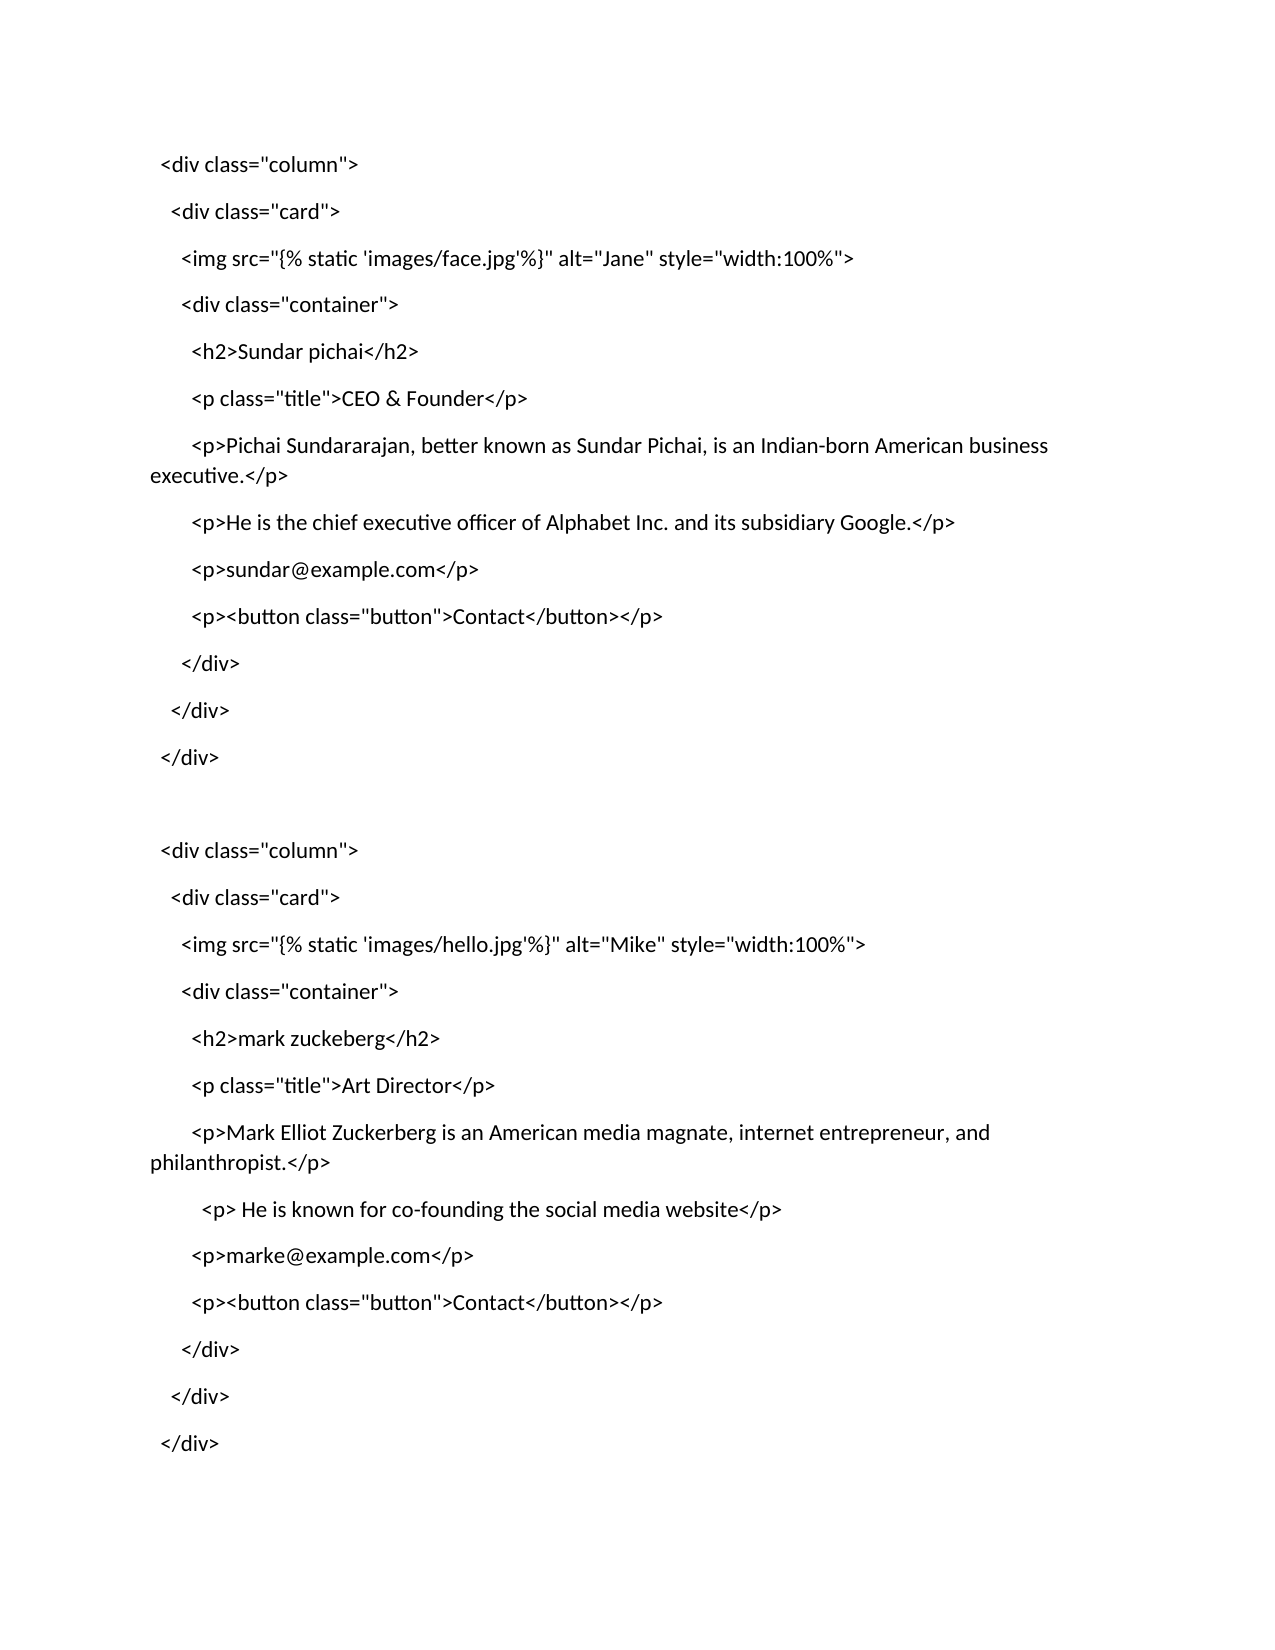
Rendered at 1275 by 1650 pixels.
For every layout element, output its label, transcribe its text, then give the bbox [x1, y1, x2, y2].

text </div> [150, 649, 1125, 677]
text <div class="column"> [150, 836, 1125, 864]
text </div> [150, 1335, 1125, 1363]
text <p><button class="button">Contact</button></p> [150, 1288, 1125, 1317]
text </div> [150, 696, 1125, 724]
text <h2>Sundar pichai</h2> [150, 337, 1125, 366]
text <p><button class="button">Contact</button></p> [150, 602, 1125, 630]
text <h2>mark zuckeberg</h2> [150, 1024, 1125, 1052]
text <div class="card"> [150, 197, 1125, 225]
text <p>sundar@example.com</p> [150, 555, 1125, 583]
text <p> He is known for co-founding the social media website</p> [150, 1195, 1125, 1223]
text </div> [150, 743, 1125, 771]
text </div> [150, 1382, 1125, 1410]
text <p>marke@example.com</p> [150, 1242, 1125, 1270]
text <img src="{% static 'images/face.jpg'%}" alt="Jane" style="width:100%"> [150, 244, 1125, 272]
text <img src="{% static 'images/hello.jpg'%}" alt="Mike" style="width:100%"> [150, 930, 1125, 958]
text <div class="column"> [150, 150, 1125, 178]
text <div class="card"> [150, 883, 1125, 911]
text <div class="container"> [150, 977, 1125, 1005]
text <div class="container"> [150, 291, 1125, 319]
text <p class="title">Art Director</p> [150, 1071, 1125, 1099]
text <p>He is the chief executive officer of Alphabet Inc. and its subsidiary Google.</p> [150, 508, 1125, 536]
text </div> [150, 1429, 1125, 1457]
text <p class="title">CEO & Founder</p> [150, 384, 1125, 412]
text <p>Pichai Sundararajan, better known as Sundar Pichai, is an Indian-born American business executive.</p> [150, 431, 1125, 489]
text <p>Mark Elliot Zuckerberg is an American media magnate, internet entrepreneur, and philanthropist.</p> [150, 1118, 1125, 1176]
